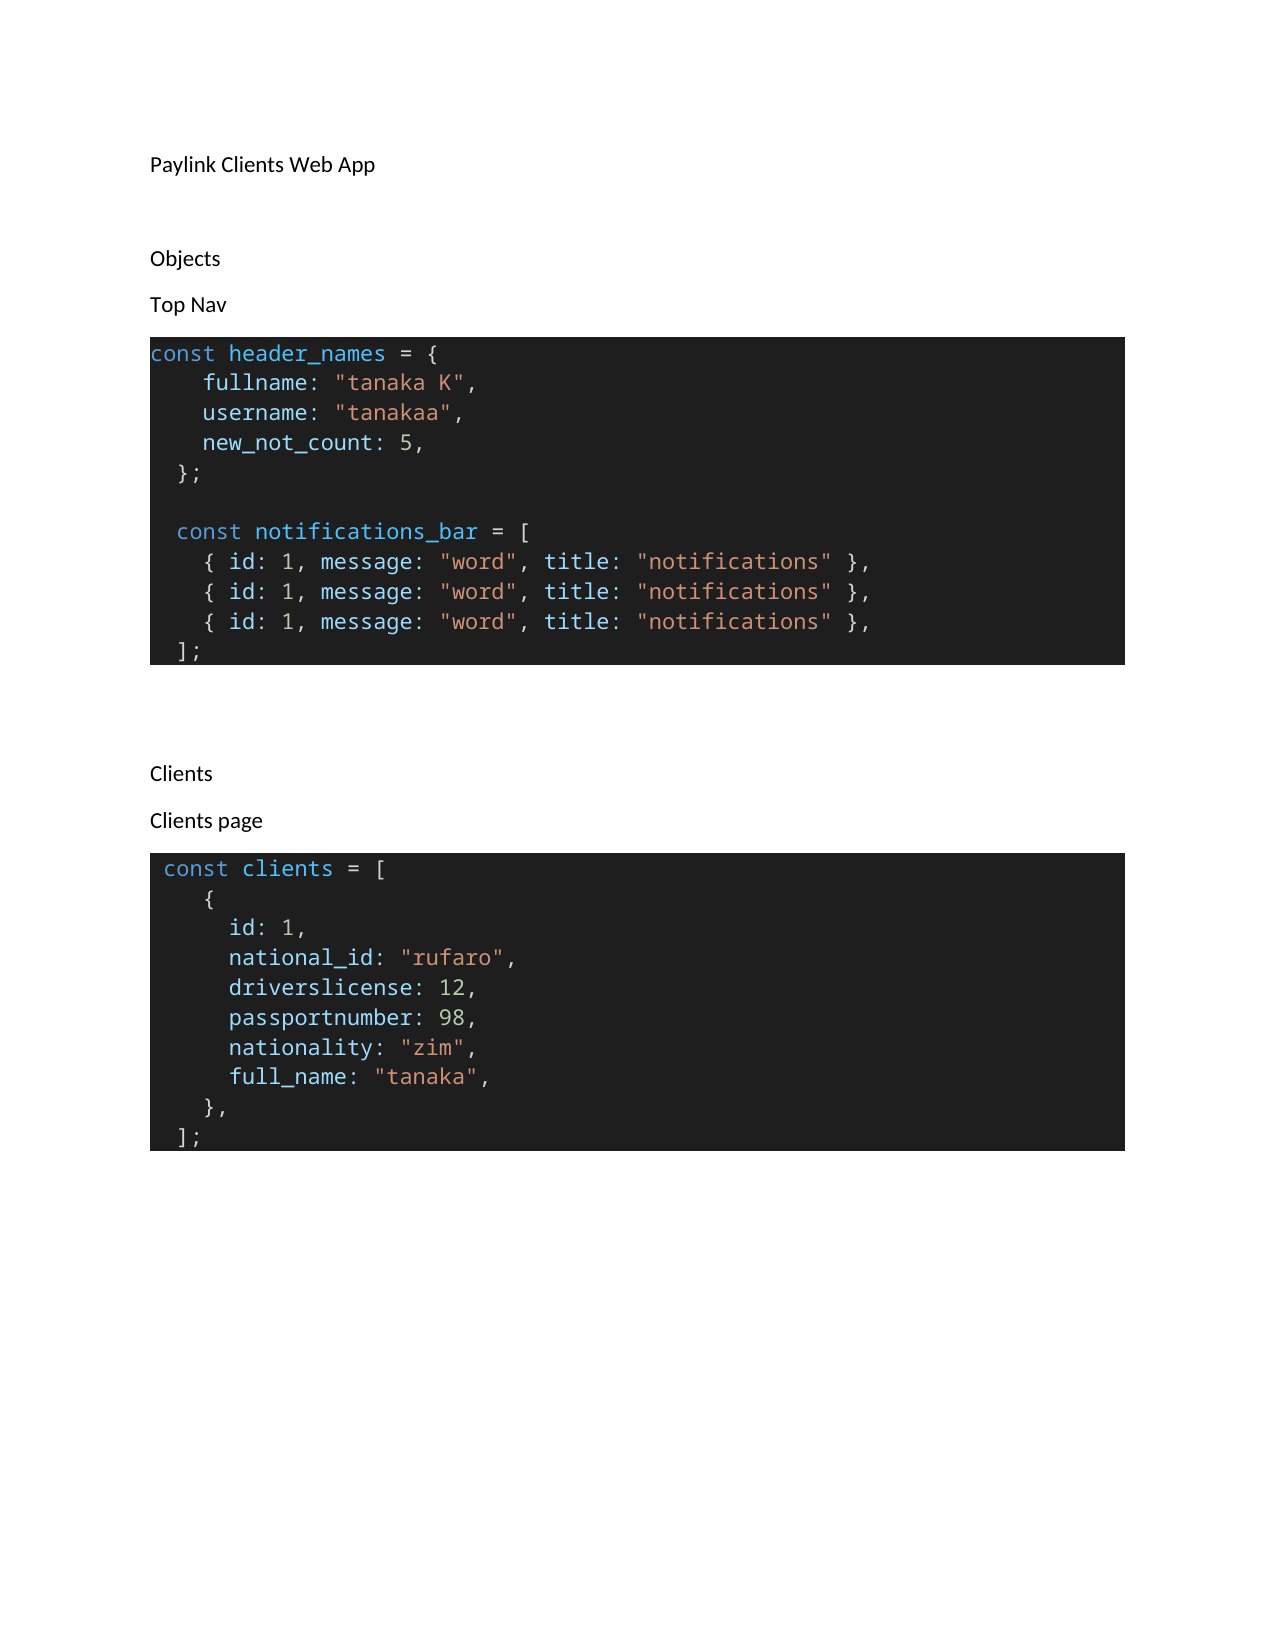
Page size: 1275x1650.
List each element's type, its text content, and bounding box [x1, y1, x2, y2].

text Clients [150, 759, 1125, 787]
text { id: 1, message: "word", title: "notifications" }, [150, 546, 1125, 576]
text id: 1, [150, 912, 1125, 942]
text { id: 1, message: "word", title: "notifications" }, [150, 576, 1125, 606]
text username: "tanakaa", [150, 397, 1125, 427]
text national_id: "rufaro", [150, 942, 1125, 972]
text passportnumber: 98, [150, 1002, 1125, 1031]
text const header_names = { [150, 337, 1125, 367]
text Objects [150, 244, 1125, 272]
text ]; [150, 635, 1125, 665]
text new_not_count: 5, [150, 427, 1125, 457]
text Clients page [150, 806, 1125, 834]
text { id: 1, message: "word", title: "notifications" }, [150, 606, 1125, 635]
text fullname: "tanaka K", [150, 367, 1125, 397]
text driverslicense: 12, [150, 972, 1125, 1002]
text }; [150, 457, 1125, 486]
text { [150, 882, 1125, 912]
text const notifications_bar = [ [150, 516, 1125, 546]
text full_name: "tanaka", [150, 1061, 1125, 1091]
text nationality: "zim", [150, 1031, 1125, 1061]
text Paylink Clients Web App [150, 150, 1125, 178]
text Top Nav [150, 291, 1125, 319]
text const clients = [ [150, 853, 1125, 882]
text ]; [150, 1121, 1125, 1151]
text }, [150, 1091, 1125, 1121]
